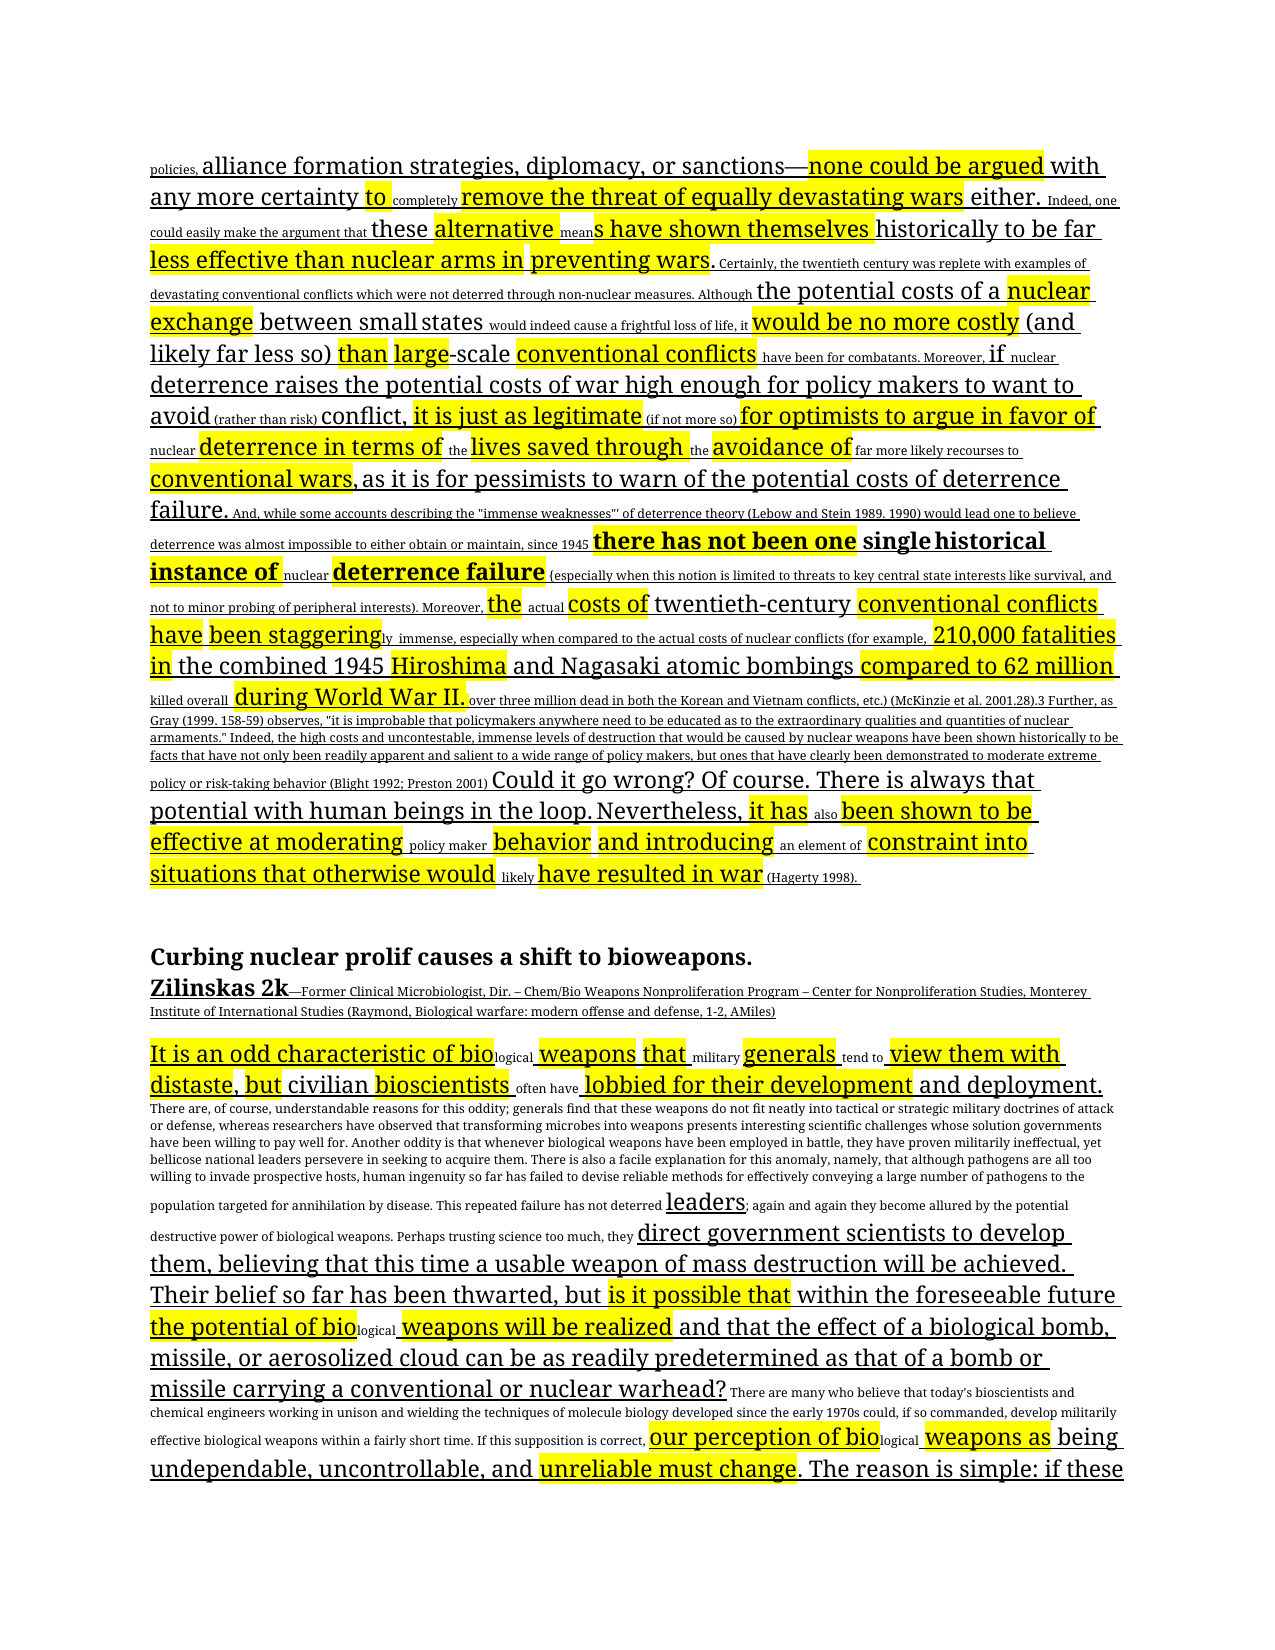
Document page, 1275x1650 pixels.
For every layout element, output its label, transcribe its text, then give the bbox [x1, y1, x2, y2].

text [150, 150, 1125, 889]
subtitle Curbing nuclear prolif causes a shift to bioweapons. [150, 941, 1125, 972]
text Zilinskas 2k—Former Clinical Microbiologist, Dir. – Chem/Bio Weapons Nonproliferation Program – Center for Nonproliferation Studies, Monterey Institute of International Studies (Raymond, Biological warfare: modern offense and defense, 1-2, AMiles) [150, 972, 1125, 1020]
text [150, 1037, 1125, 1484]
